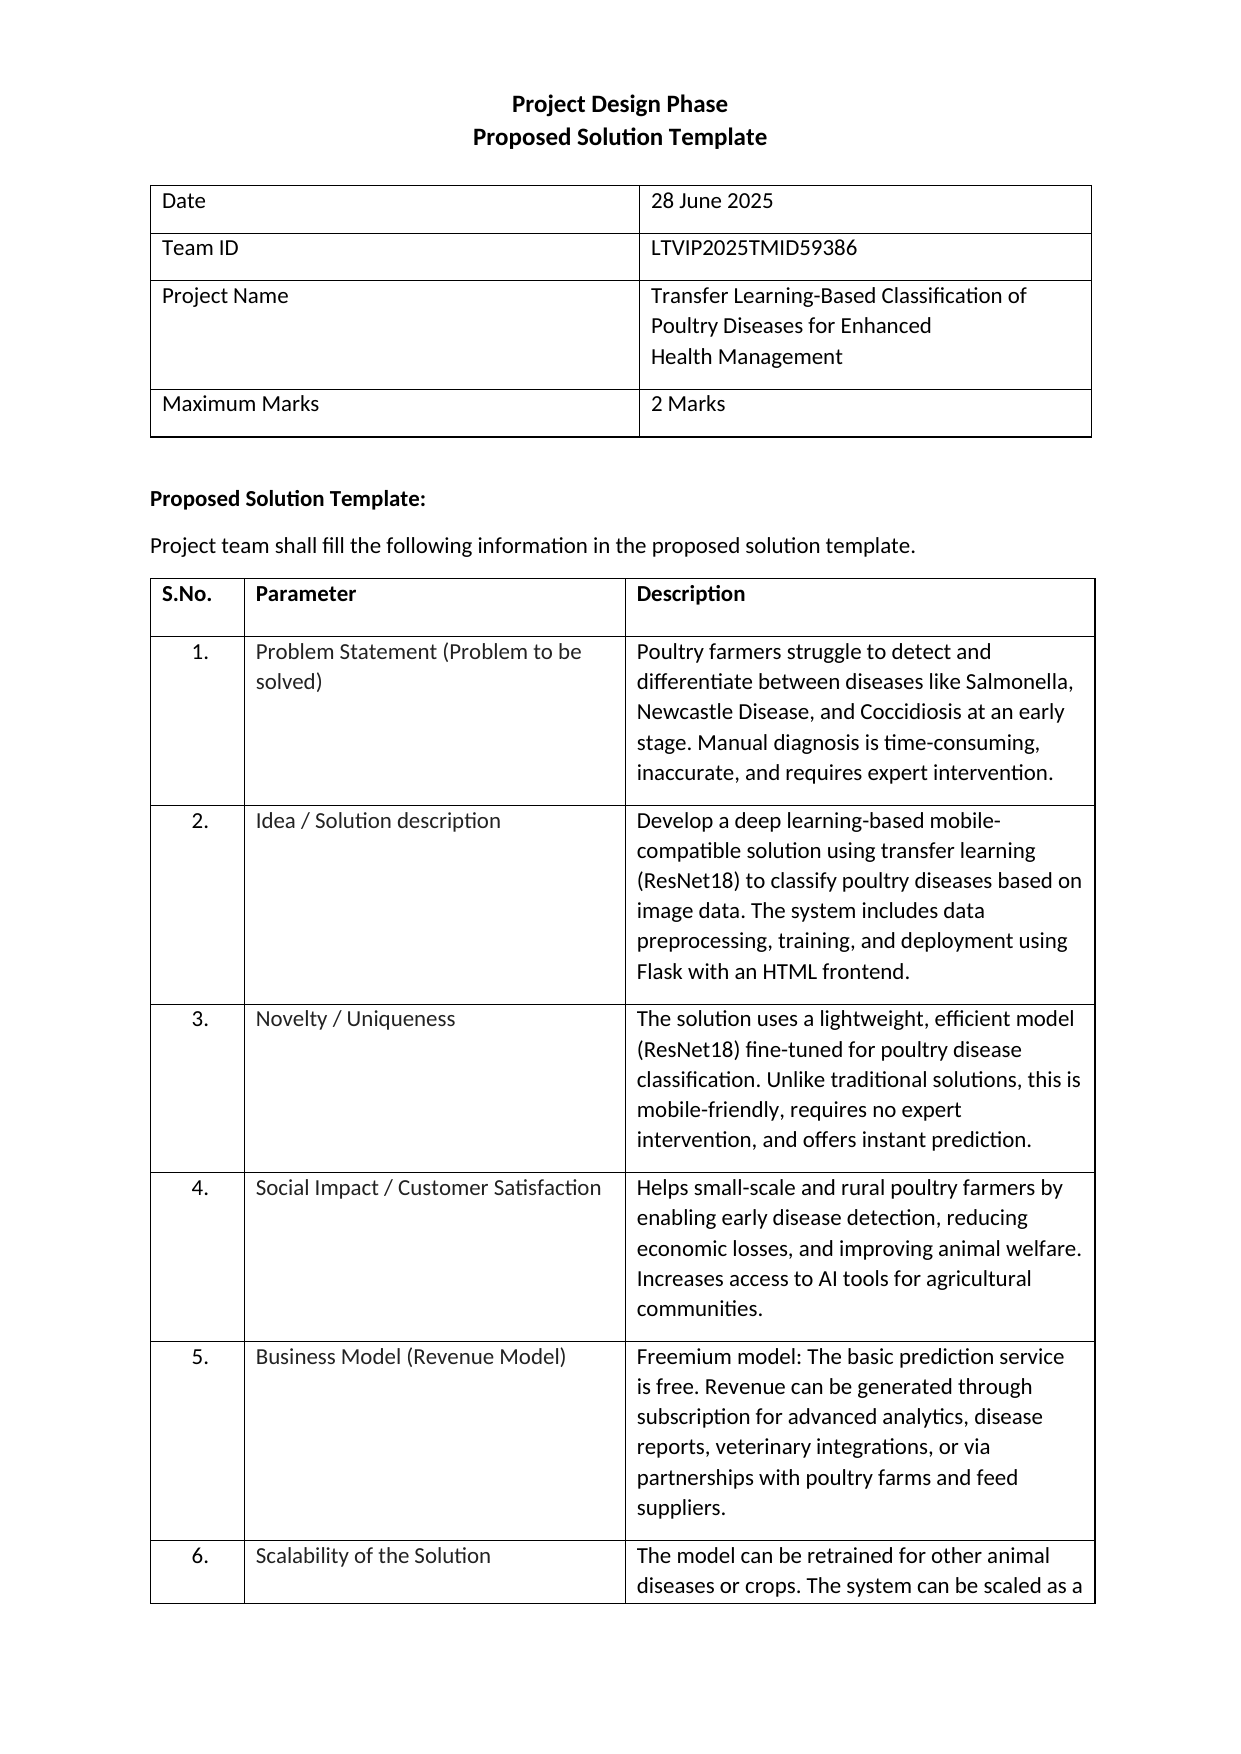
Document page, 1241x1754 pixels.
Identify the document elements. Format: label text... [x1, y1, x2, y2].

table_cell [151, 1173, 244, 1341]
table_cell [151, 637, 244, 805]
text Proposed Solution Template [150, 122, 1090, 152]
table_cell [626, 1541, 1094, 1603]
table_cell 2 Marks [640, 390, 1091, 436]
table_cell [151, 806, 244, 1003]
table_cell Business Model (Revenue Model) [245, 1342, 625, 1540]
table_cell Social Impact / Customer Satisfaction [245, 1173, 625, 1341]
table_cell The solution uses a lightweight, efficient model (ResNet18) fine-tuned for poultry disease classification. Unlike traditional solutions, this is mobile-friendly, requires no expert intervention, and offers instant prediction. [626, 1005, 1094, 1172]
table_cell Maximum Marks [151, 390, 639, 436]
table_cell Freemium model: The basic prediction service is free. Revenue can be generated through subscription for advanced analytics, disease reports, veterinary integrations, or via partnerships with poultry farms and feed suppliers. [626, 1342, 1094, 1540]
table_cell [151, 1005, 244, 1172]
text Project Design Phase [150, 89, 1090, 119]
table_header Description [626, 579, 1094, 636]
table_cell Problem Statement (Problem to be solved) [245, 637, 625, 805]
table_cell Idea / Solution description [245, 806, 625, 1003]
table_cell LTVIP2025TMID59386 [640, 234, 1091, 280]
table_header Date [151, 186, 639, 232]
table_cell Project Name [151, 281, 639, 388]
table_cell [151, 1342, 244, 1540]
text Proposed Solution Template: [150, 484, 1090, 512]
text Project team shall fill the following information in the proposed solution template. [150, 531, 1090, 559]
table_header 28 June 2025 [640, 186, 1091, 232]
table_cell [151, 1541, 244, 1603]
table_header Parameter [245, 579, 625, 636]
table_cell Helps small-scale and rural poultry farmers by enabling early disease detection, reducing economic losses, and improving animal welfare. Increases access to AI tools for agricultural communities. [626, 1173, 1094, 1341]
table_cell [245, 1541, 625, 1603]
table_cell Novelty / Uniqueness [245, 1005, 625, 1172]
table_header S.No. [151, 579, 244, 636]
table_cell Poultry farmers struggle to detect and differentiate between diseases like Salmonella, Newcastle Disease, and Coccidiosis at an early stage. Manual diagnosis is time-consuming, inaccurate, and requires expert intervention. [626, 637, 1094, 805]
table_cell Transfer Learning-Based Classification of Poultry Diseases for Enhanced Health Management [640, 281, 1091, 388]
table_cell Develop a deep learning-based mobile-compatible solution using transfer learning (ResNet18) to classify poultry diseases based on image data. The system includes data preprocessing, training, and deployment using Flask with an HTML frontend. [626, 806, 1094, 1003]
table_cell Team ID [151, 234, 639, 280]
